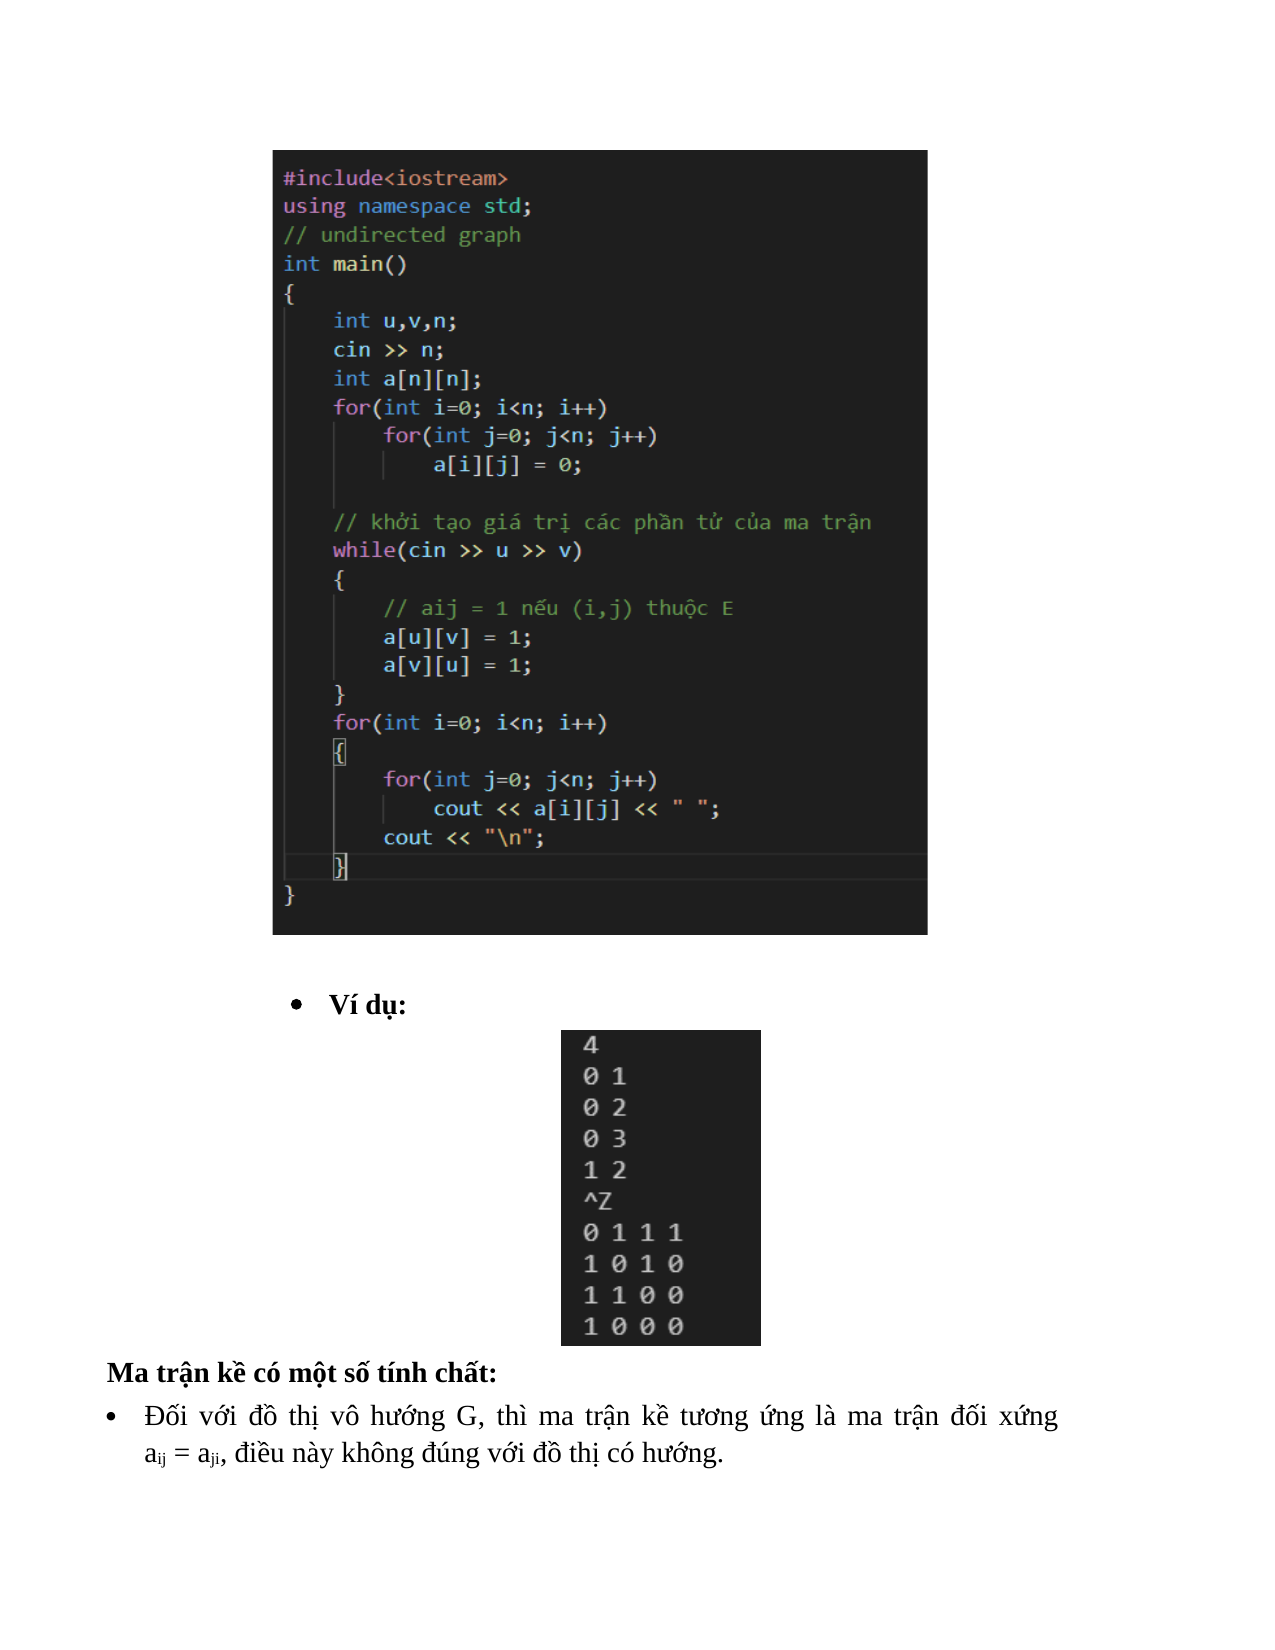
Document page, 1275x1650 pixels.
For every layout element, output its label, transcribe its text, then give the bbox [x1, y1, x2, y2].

picture [272, 150, 928, 935]
text Ma trận kề có một số tính chất: [107, 1355, 1125, 1389]
picture [561, 1030, 761, 1346]
list Đối với đồ thị vô hướng G, thì ma trận kề tương ứng là ma trận đối xứng [107, 1398, 1125, 1432]
list Ví dụ: [291, 987, 1125, 1021]
text aij = aji, điều này không đúng với đồ thị có hướng. [144, 1435, 1125, 1468]
